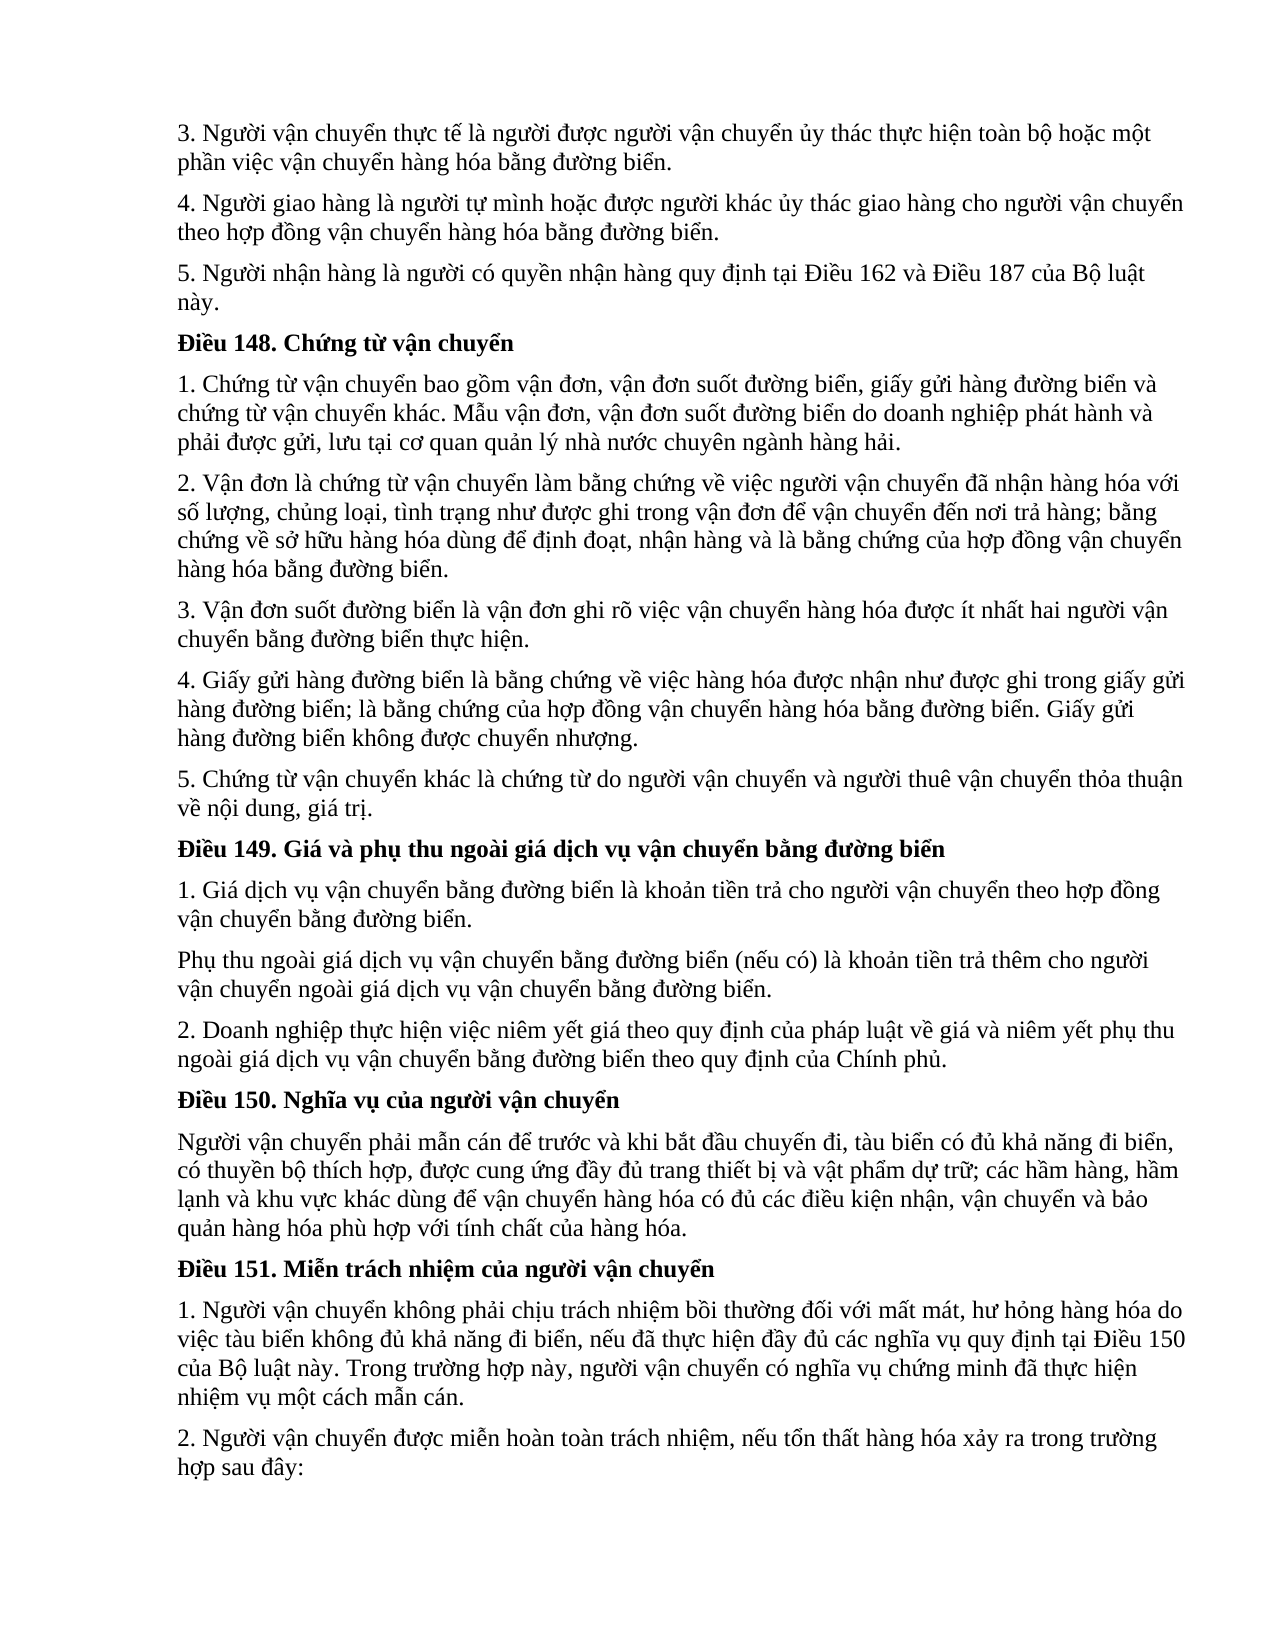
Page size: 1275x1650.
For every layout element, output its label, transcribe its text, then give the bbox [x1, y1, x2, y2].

text 5. Chứng từ vận chuyển khác là chứng từ do người vận chuyển và người thuê vận chuyển thỏa thuận về nội dung, giá trị. [177, 764, 1186, 822]
text Điều 151. Miễn trách nhiệm của người vận chuyển [177, 1254, 1186, 1283]
text 1. Giá dịch vụ vận chuyển bằng đường biển là khoản tiền trả cho người vận chuyển theo hợp đồng vận chuyển bằng đường biển. [177, 876, 1186, 933]
text 5. Người nhận hàng là người có quyền nhận hàng quy định tại Điều 162 và Điều 187 của Bộ luật này. [177, 258, 1186, 316]
text 4. Giấy gửi hàng đường biển là bằng chứng về việc hàng hóa được nhận như được ghi trong giấy gửi hàng đường biển; là bằng chứng của hợp đồng vận chuyển hàng hóa bằng đường biển. Giấy gửi hàng đường biển không được chuyển nhượng. [177, 666, 1186, 752]
text 3. Người vận chuyển thực tế là người được người vận chuyển ủy thác thực hiện toàn bộ hoặc một phần việc vận chuyển hàng hóa bằng đường biển. [177, 118, 1186, 176]
text 4. Người giao hàng là người tự mình hoặc được người khác ủy thác giao hàng cho người vận chuyển theo hợp đồng vận chuyển hàng hóa bằng đường biển. [177, 188, 1186, 246]
text Phụ thu ngoài giá dịch vụ vận chuyển bằng đường biển (nếu có) là khoản tiền trả thêm cho người vận chuyển ngoài giá dịch vụ vận chuyển bằng đường biển. [177, 946, 1186, 1003]
text 2. Vận đơn là chứng từ vận chuyển làm bằng chứng về việc người vận chuyển đã nhận hàng hóa với số lượng, chủng loại, tình trạng như được ghi trong vận đơn để vận chuyển đến nơi trả hàng; bằng chứng về sở hữu hàng hóa dùng để định đoạt, nhận hàng và là bằng chứng của hợp đồng vận chuyển hàng hóa bằng đường biển. [177, 468, 1186, 583]
text 1. Người vận chuyển không phải chịu trách nhiệm bồi thường đối với mất mát, hư hỏng hàng hóa do việc tàu biển không đủ khả năng đi biển, nếu đã thực hiện đầy đủ các nghĩa vụ quy định tại Điều 150 của Bộ luật này. Trong trường hợp này, người vận chuyển có nghĩa vụ chứng minh đã thực hiện nhiệm vụ một cách mẫn cán. [177, 1296, 1186, 1411]
text Điều 150. Nghĩa vụ của người vận chuyển [177, 1086, 1186, 1114]
text Điều 149. Giá và phụ thu ngoài giá dịch vụ vận chuyển bằng đường biển [177, 834, 1186, 863]
text Người vận chuyển phải mẫn cán để trước và khi bắt đầu chuyến đi, tàu biển có đủ khả năng đi biển, có thuyền bộ thích hợp, được cung ứng đầy đủ trang thiết bị và vật phẩm dự trữ; các hầm hàng, hầm lạnh và khu vực khác dùng để vận chuyển hàng hóa có đủ các điều kiện nhận, vận chuyển và bảo quản hàng hóa phù hợp với tính chất của hàng hóa. [177, 1127, 1186, 1242]
text 3. Vận đơn suốt đường biển là vận đơn ghi rõ việc vận chuyển hàng hóa được ít nhất hai người vận chuyển bằng đường biển thực hiện. [177, 596, 1186, 653]
text 2. Doanh nghiệp thực hiện việc niêm yết giá theo quy định của pháp luật về giá và niêm yết phụ thu ngoài giá dịch vụ vận chuyển bằng đường biển theo quy định của Chính phủ. [177, 1016, 1186, 1073]
text Điều 148. Chứng từ vận chuyển [177, 328, 1186, 357]
text 2. Người vận chuyển được miễn hoàn toàn trách nhiệm, nếu tổn thất hàng hóa xảy ra trong trường hợp sau đây: [177, 1423, 1186, 1481]
text 1. Chứng từ vận chuyển bao gồm vận đơn, vận đơn suốt đường biển, giấy gửi hàng đường biển và chứng từ vận chuyển khác. Mẫu vận đơn, vận đơn suốt đường biển do doanh nghiệp phát hành và phải được gửi, lưu tại cơ quan quản lý nhà nước chuyên ngành hàng hải. [177, 369, 1186, 456]
